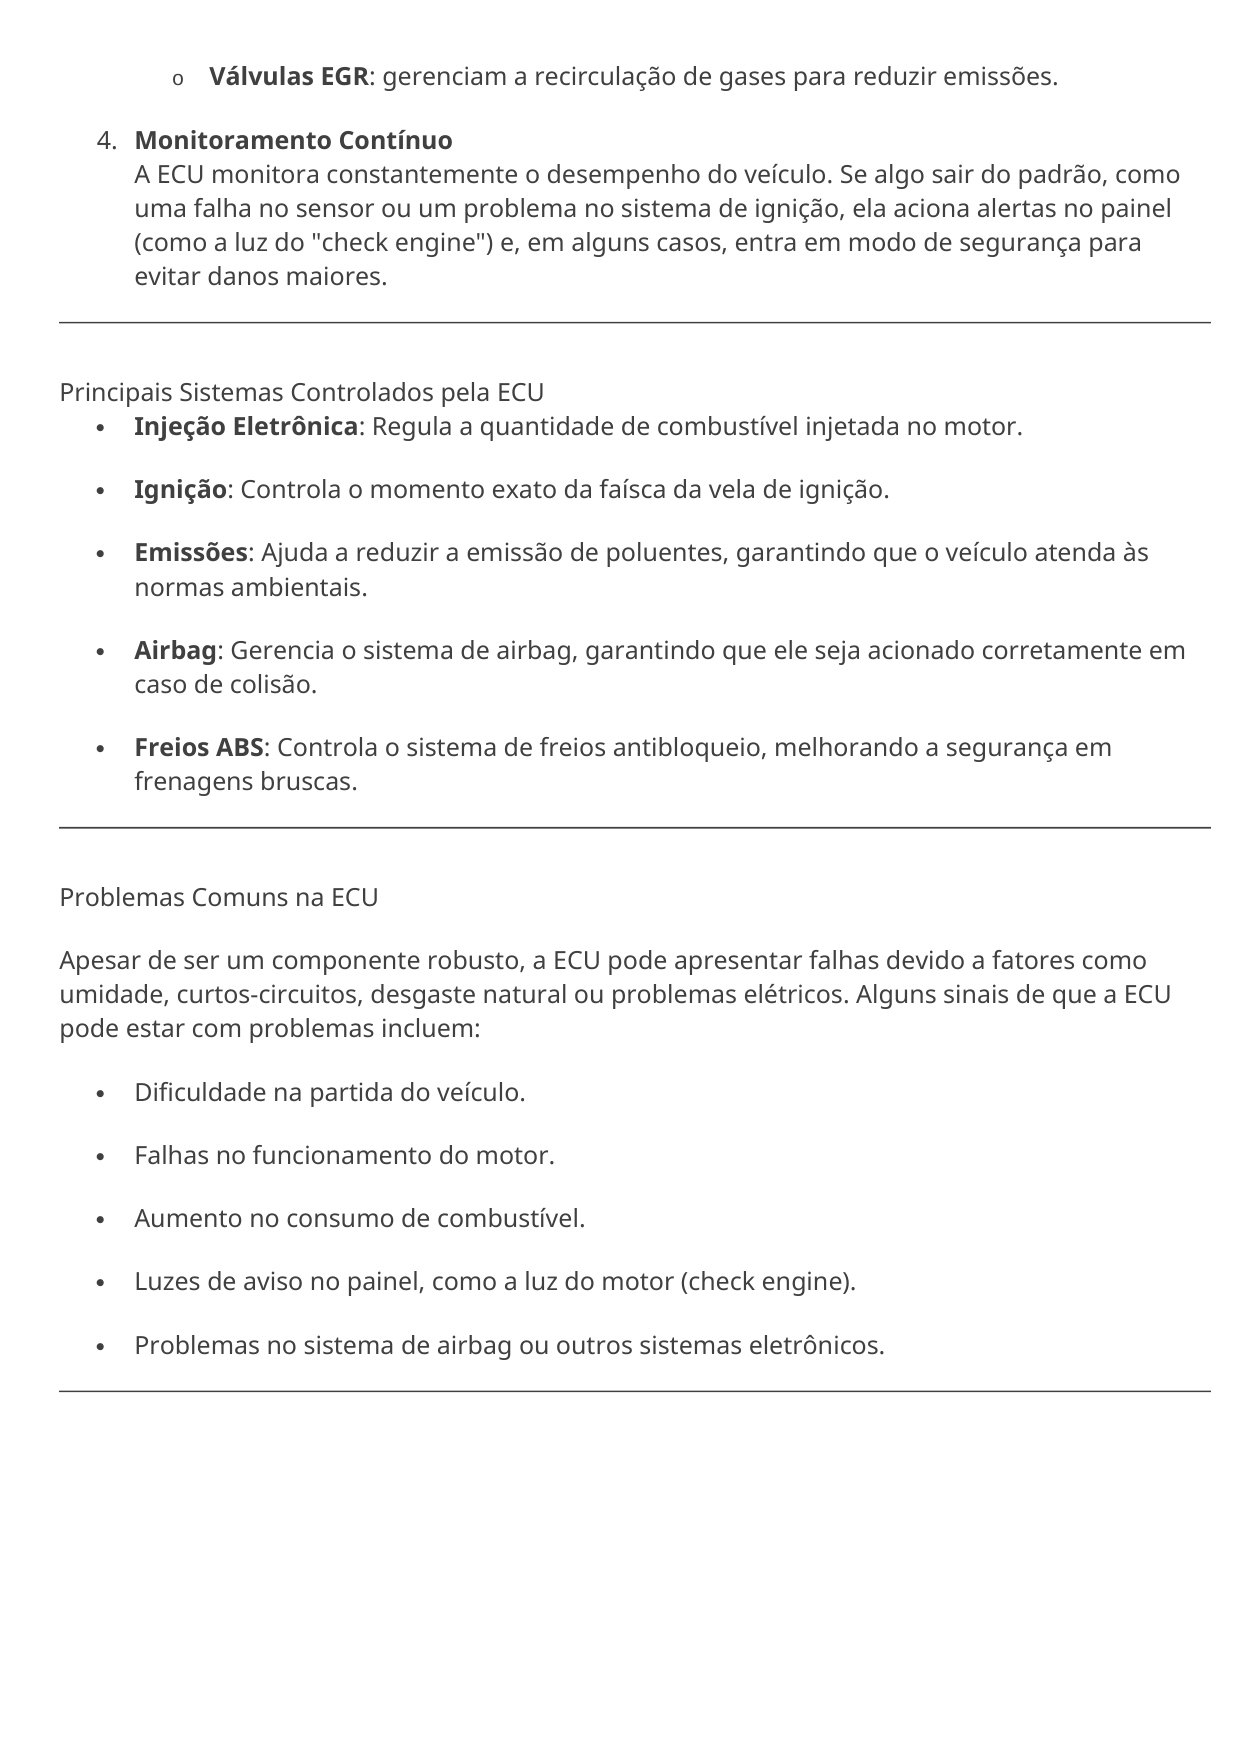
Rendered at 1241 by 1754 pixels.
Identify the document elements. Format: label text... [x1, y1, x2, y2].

subtitle Problemas Comuns na ECU [59, 880, 1211, 914]
list Falhas no funcionamento do motor. [97, 1138, 1211, 1172]
list Aumento no consumo de combustível. [97, 1201, 1211, 1235]
list Emissões: Ajuda a reduzir a emissão de poluentes, garantindo que o veículo atenda às normas ambientais. [97, 535, 1211, 603]
list Injeção Eletrônica: Regula a quantidade de combustível injetada no motor. [97, 409, 1211, 443]
list Airbag: Gerencia o sistema de airbag, garantindo que ele seja acionado corretamente em caso de colisão. [97, 632, 1211, 701]
list Problemas no sistema de airbag ou outros sistemas eletrônicos. [97, 1327, 1211, 1361]
list Válvulas EGR: gerenciam a recirculação de gases para reduzir emissões. [172, 59, 1211, 93]
list Luzes de aviso no painel, como a luz do motor (check engine). [97, 1264, 1211, 1298]
list Freios ABS: Controla o sistema de freios antibloqueio, melhorando a segurança em frenagens bruscas. [97, 730, 1211, 798]
list Ignição: Controla o momento exato da faísca da vela de ignição. [97, 472, 1211, 506]
list Dificuldade na partida do veículo. [97, 1074, 1211, 1108]
text Apesar de ser um componente robusto, a ECU pode apresentar falhas devido a fatores como umidade, curtos-circuitos, desgaste natural ou problemas elétricos. Alguns sinais de que a ECU pode estar com problemas incluem: [59, 943, 1211, 1045]
subtitle Principais Sistemas Controlados pela ECU [59, 374, 1211, 409]
list Monitoramento Contínuo A ECU monitora constantemente o desempenho do veículo. Se algo sair do padrão, como uma falha no sensor ou um problema no sistema de ignição, ela aciona alertas no painel (como a luz do "check engine") e, em alguns casos, entra em modo de segurança para evitar danos maiores. [97, 122, 1211, 293]
